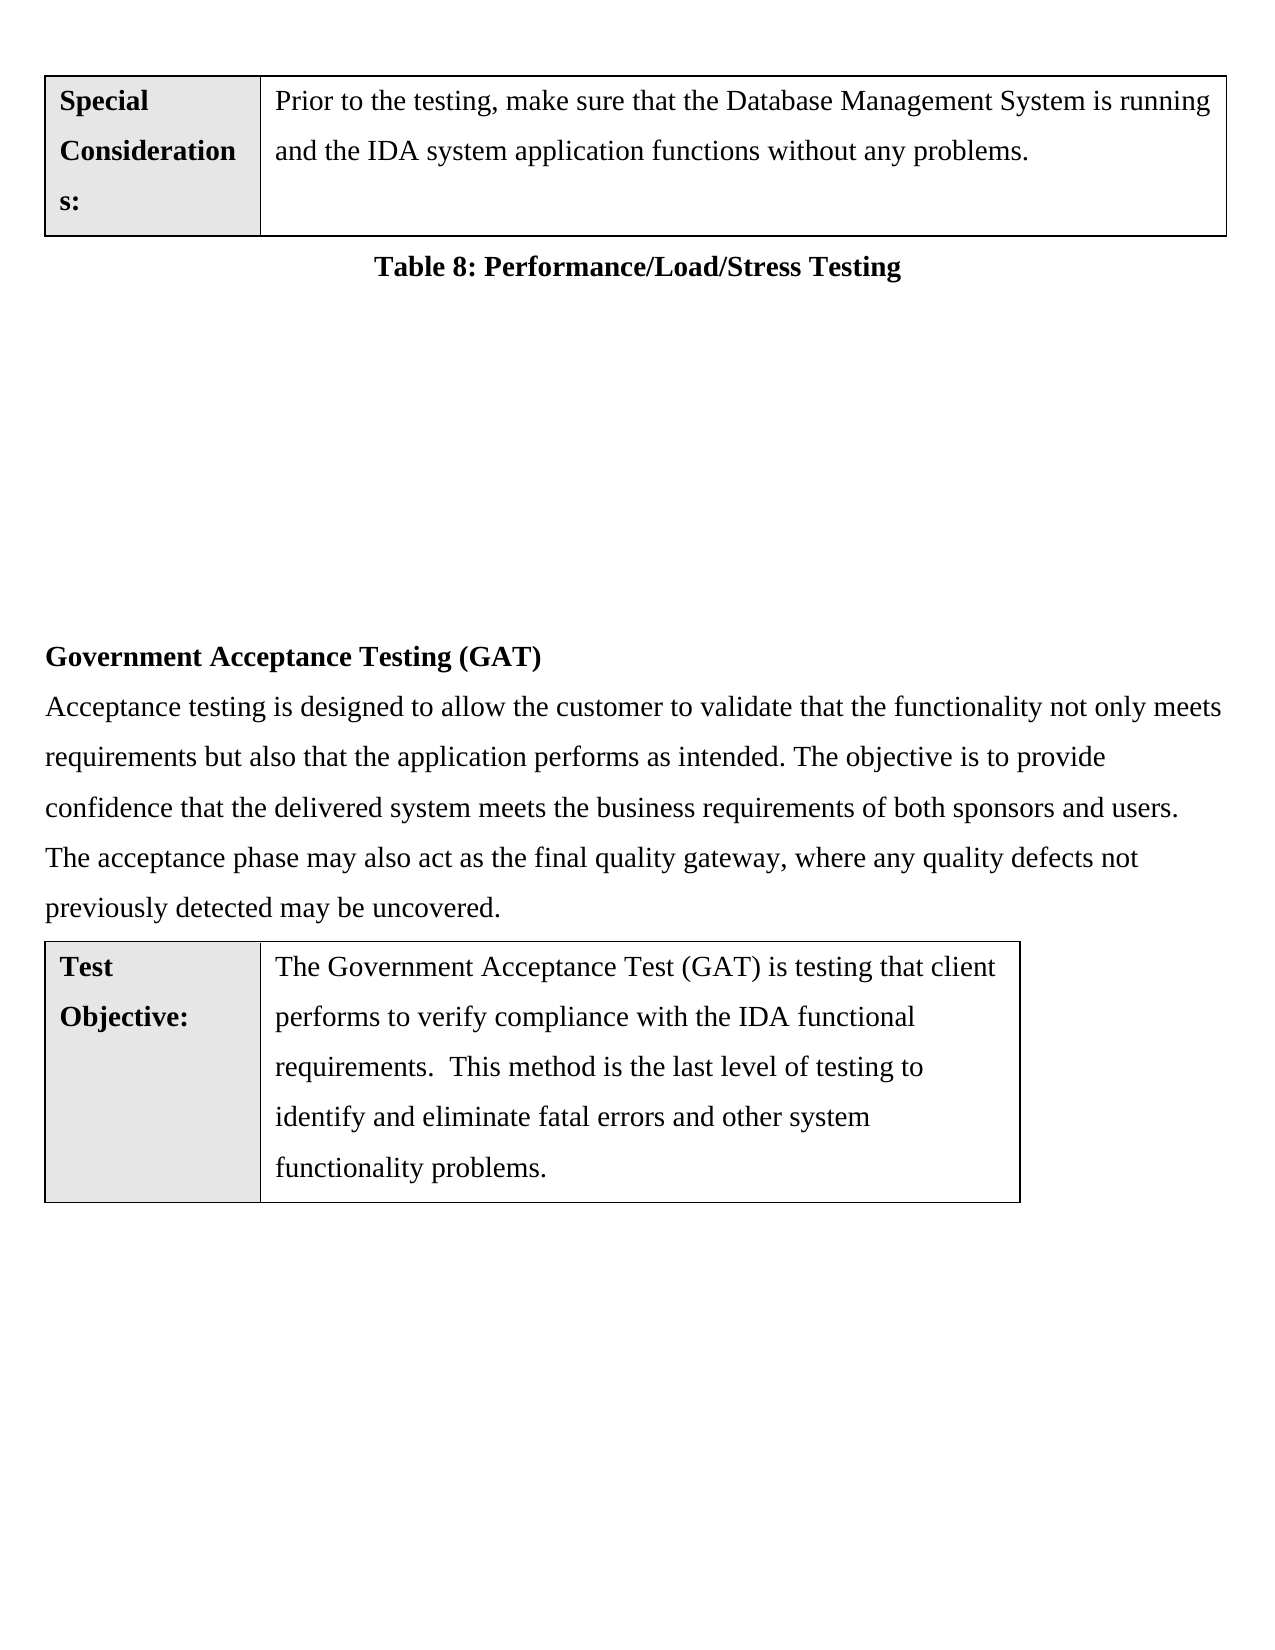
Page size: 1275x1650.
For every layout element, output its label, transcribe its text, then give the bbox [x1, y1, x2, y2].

text Table 8: Performance/Load/Stress Testing [45, 249, 1230, 283]
subtitle Government Acceptance Testing (GAT) [45, 639, 1230, 672]
table_cell Prior to the testing, make sure that the Database Management System is running and the IDA system application functions without any problems. [261, 77, 1226, 235]
table_header Test Objective: [46, 942, 260, 1202]
text Acceptance testing is designed to allow the customer to validate that the functionality not only meets requirements but also that the application performs as intended. The objective is to provide confidence that the delivered system meets the business requirements of both sponsors and users. The acceptance phase may also act as the final quality gateway, where any quality defects not previously detected may be uncovered. [45, 689, 1230, 924]
table_cell Special Considerations: [46, 77, 260, 235]
table_header The Government Acceptance Test (GAT) is testing that client performs to verify compliance with the IDA functional requirements. This method is the last level of testing to identify and eliminate fatal errors and other system functionality problems. [261, 942, 1019, 1202]
